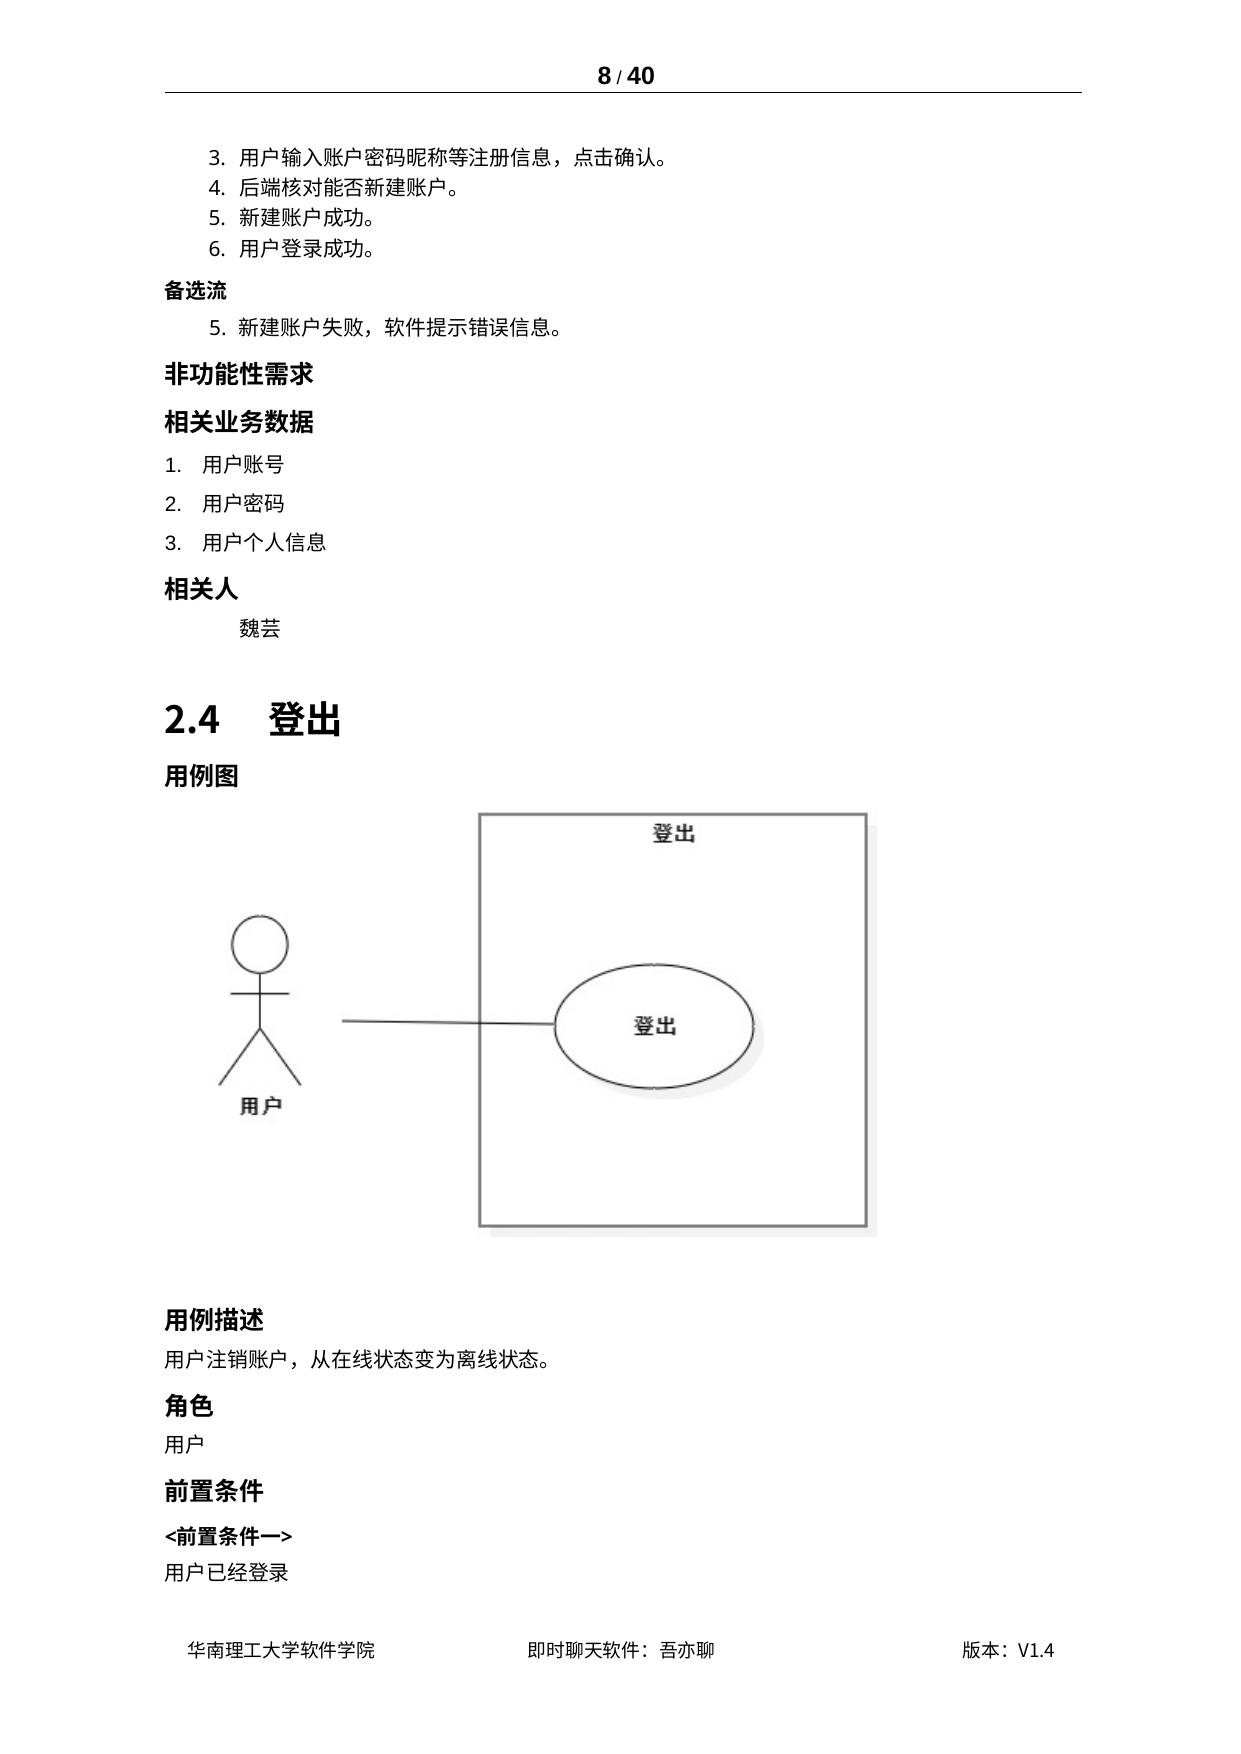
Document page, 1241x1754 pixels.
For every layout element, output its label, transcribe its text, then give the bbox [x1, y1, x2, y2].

subtitle 用例图 [164, 757, 1082, 793]
subtitle 非功能性需求 [164, 354, 1082, 390]
text 用户已经登录 [164, 1557, 1082, 1587]
subtitle 前置条件 [164, 1471, 1082, 1507]
subtitle 相关人 [164, 569, 1082, 606]
list 用户账号 [164, 448, 1082, 478]
list 用户输入账户密码昵称等注册信息，点击确认。 [164, 141, 1082, 171]
list 用户密码 [164, 487, 1082, 518]
list 新建账户失败，软件提示错误信息。 [164, 311, 1082, 342]
list 后端核对能否新建账户。 [164, 171, 1082, 202]
text 用户 [164, 1428, 1082, 1459]
subtitle 角色 [164, 1386, 1082, 1422]
text 登出 [164, 690, 1082, 744]
picture [164, 799, 929, 1289]
subtitle <前置条件一> [164, 1520, 1082, 1550]
list 用户登录成功。 [164, 232, 1082, 262]
list 用户个人信息 [164, 527, 1082, 557]
subtitle 用例描述 [164, 1301, 1082, 1337]
text 用户注销账户，从在线状态变为离线状态。 [164, 1343, 1082, 1373]
subtitle 备选流 [164, 275, 1082, 305]
text 魏芸 [164, 612, 1082, 642]
subtitle 相关业务数据 [164, 403, 1082, 439]
list 新建账户成功。 [164, 202, 1082, 232]
